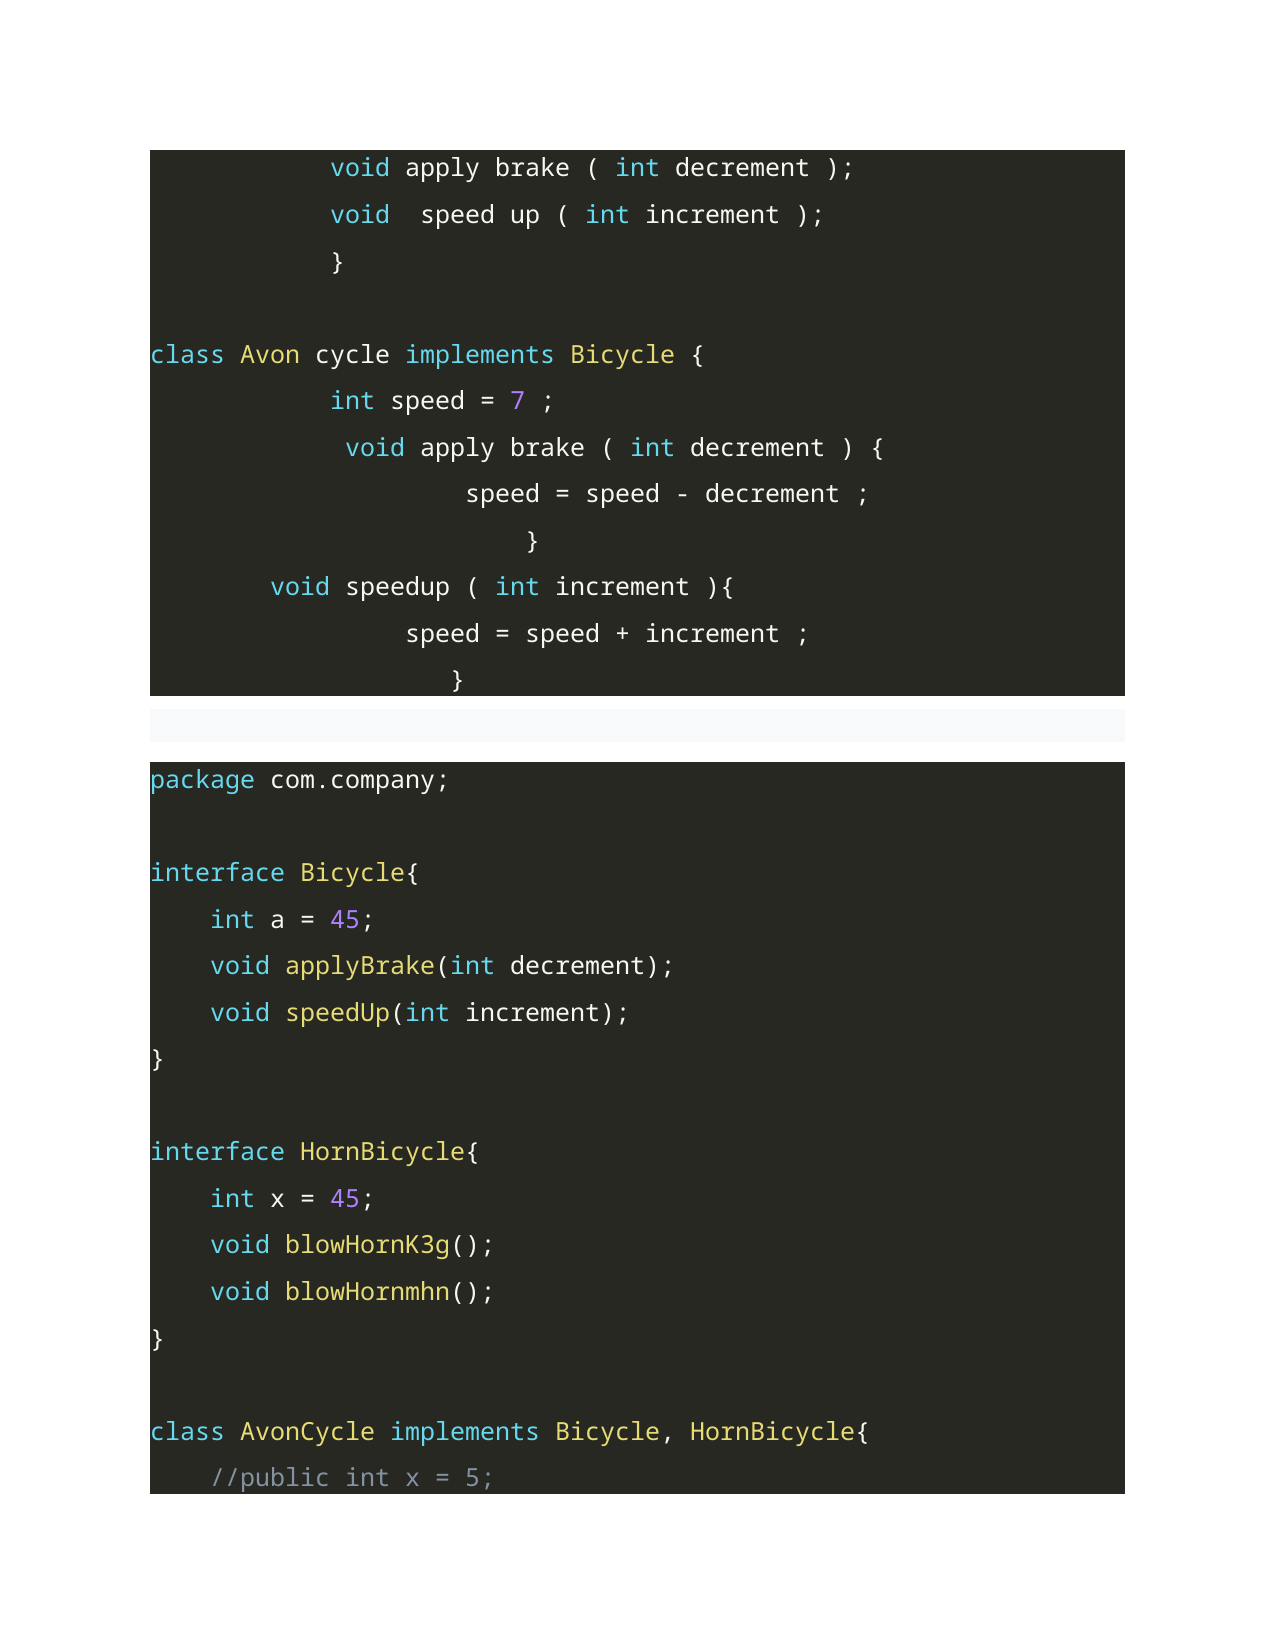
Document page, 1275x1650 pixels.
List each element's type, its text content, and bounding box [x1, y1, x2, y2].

text class AvonCycle implements Bicycle, HornBicycle{ [150, 1413, 1125, 1447]
text speed = speed - decrement ; [150, 476, 1125, 510]
text void speedUp(int increment); [150, 994, 1125, 1028]
text package com.company; [150, 762, 1125, 796]
text } [150, 1041, 1125, 1075]
text interface HornBicycle{ [150, 1134, 1125, 1168]
text void speed up ( int increment ); [150, 197, 1125, 231]
text void apply brake ( int decrement ); [150, 150, 1125, 184]
text speed = speed + increment ; [150, 616, 1125, 650]
text void speedup ( int increment ){ [150, 569, 1125, 603]
text } [150, 522, 1125, 557]
text void apply brake ( int decrement ) { [150, 429, 1125, 463]
text int speed = 7 ; [150, 383, 1125, 417]
text void blowHornK3g(); [150, 1227, 1125, 1261]
text class Avon cycle implements Bicycle { [150, 336, 1125, 370]
text } [150, 1320, 1125, 1354]
text void applyBrake(int decrement); [150, 948, 1125, 982]
text void blowHornmhn(); [150, 1274, 1125, 1308]
text //public int x = 5; [150, 1460, 1125, 1494]
text int a = 45; [150, 901, 1125, 935]
text } [150, 243, 1125, 277]
text } [150, 662, 1125, 696]
text interface Bicycle{ [150, 855, 1125, 889]
text int x = 45; [150, 1181, 1125, 1215]
